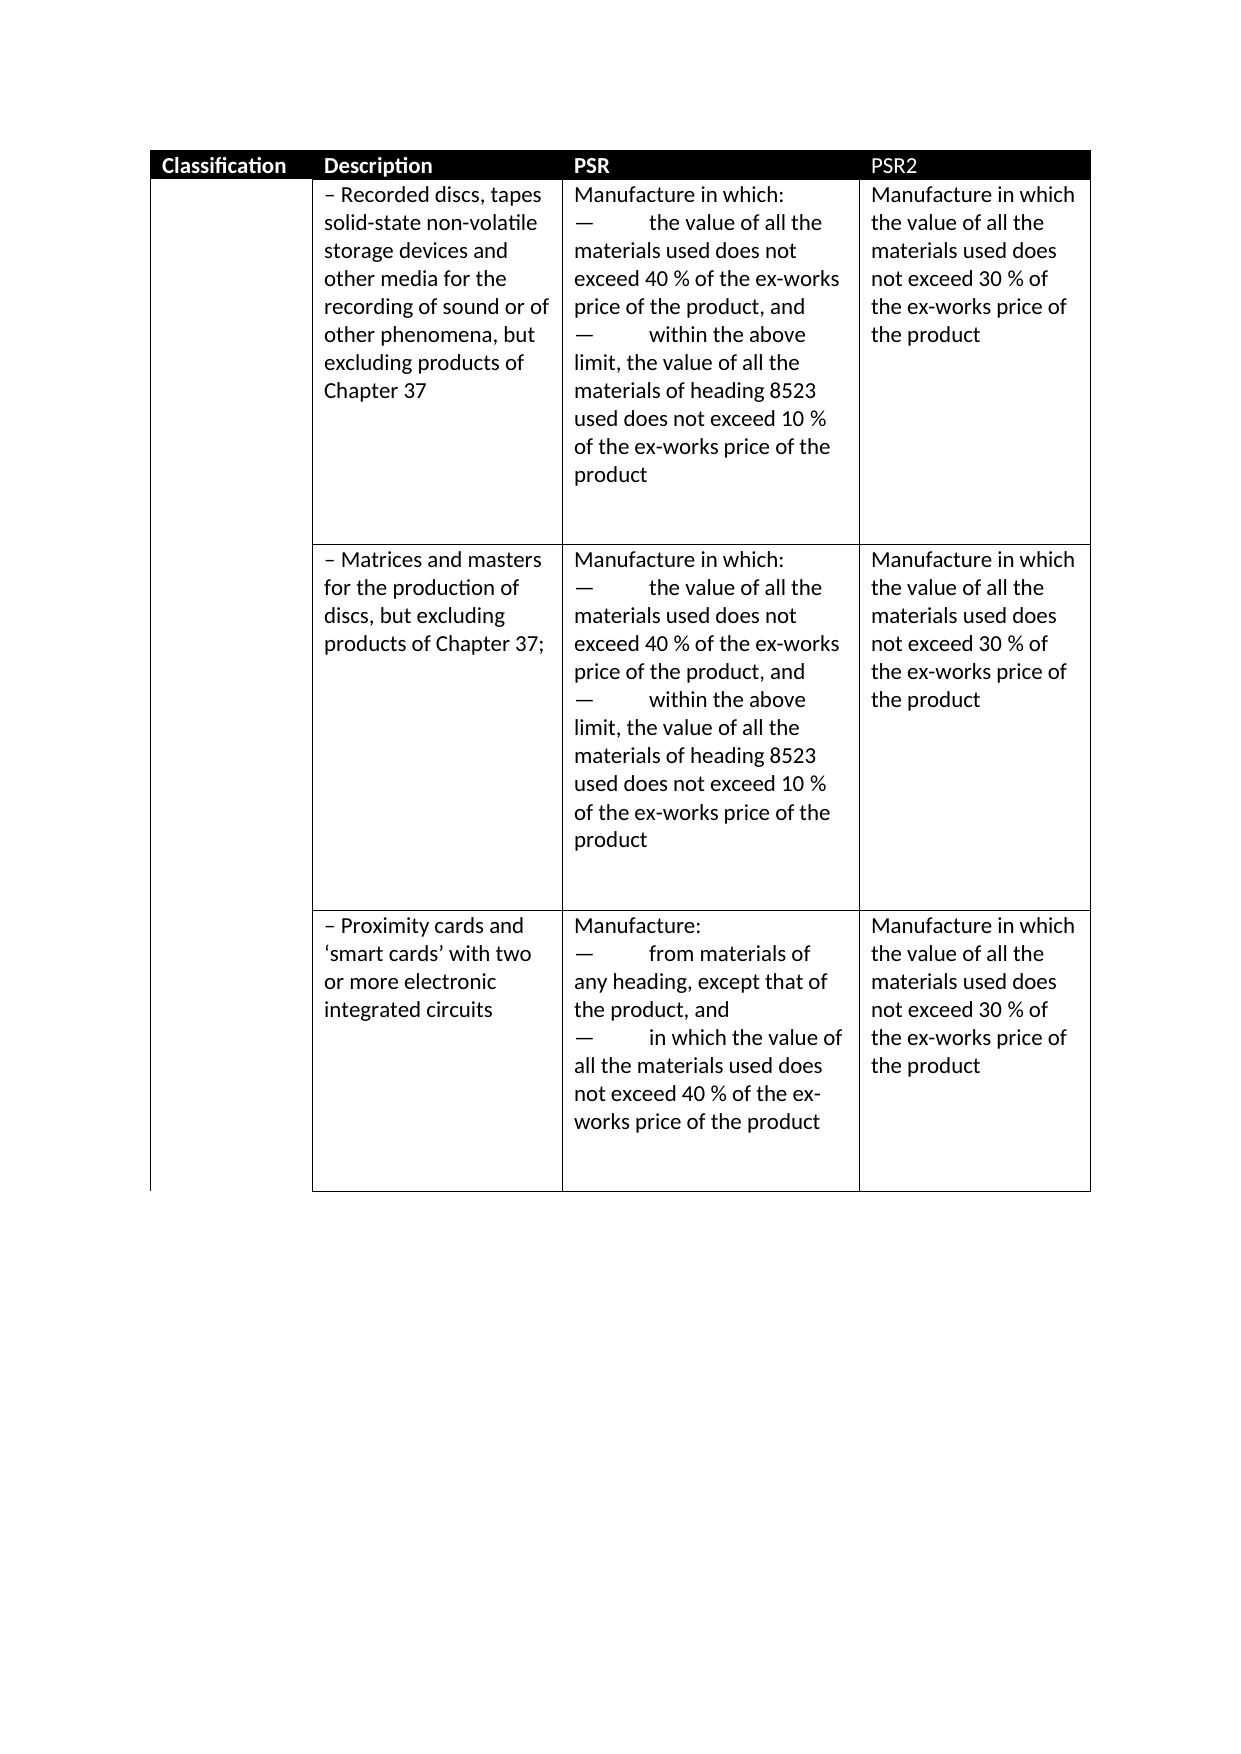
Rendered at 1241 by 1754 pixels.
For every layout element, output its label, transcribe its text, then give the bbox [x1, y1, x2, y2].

table_header Description [313, 151, 562, 179]
table_cell – Recorded discs, tapes solid-state non-volatile storage devices and other media for the recording of sound or of other phenomena, but excluding products of Chapter 37 [313, 180, 562, 544]
table_cell Manufacture in which: — the value of all the materials used does not exceed 40 % of the ex-works price of the product, and — within the above limit, the value of all the materials of heading 8523 used does not exceed 10 % of the ex-works price of the product [563, 545, 859, 910]
table_cell Manufacture in which: — the value of all the materials used does not exceed 40 % of the ex-works price of the product, and — within the above limit, the value of all the materials of heading 8523 used does not exceed 10 % of the ex-works price of the product [563, 180, 859, 544]
table_header PSR [563, 151, 859, 179]
table_cell Manufacture in which the value of all the materials used does not exceed 30 % of the ex-works price of the product [860, 180, 1090, 544]
table_cell – Matrices and masters for the production of discs, but excluding products of Chapter 37; [313, 545, 562, 910]
table_cell Manufacture: — from materials of any heading, except that of the product, and — in which the value of all the materials used does not exceed 40 % of the ex-works price of the product [563, 911, 859, 1191]
table_header PSR2 [860, 151, 1090, 179]
table_header Classification [151, 151, 312, 179]
table_cell Manufacture in which the value of all the materials used does not exceed 30 % of the ex-works price of the product [860, 911, 1090, 1191]
table_cell Manufacture in which the value of all the materials used does not exceed 30 % of the ex-works price of the product [860, 545, 1090, 910]
table_cell – Proximity cards and ‘smart cards’ with two or more electronic integrated circuits [313, 911, 562, 1191]
